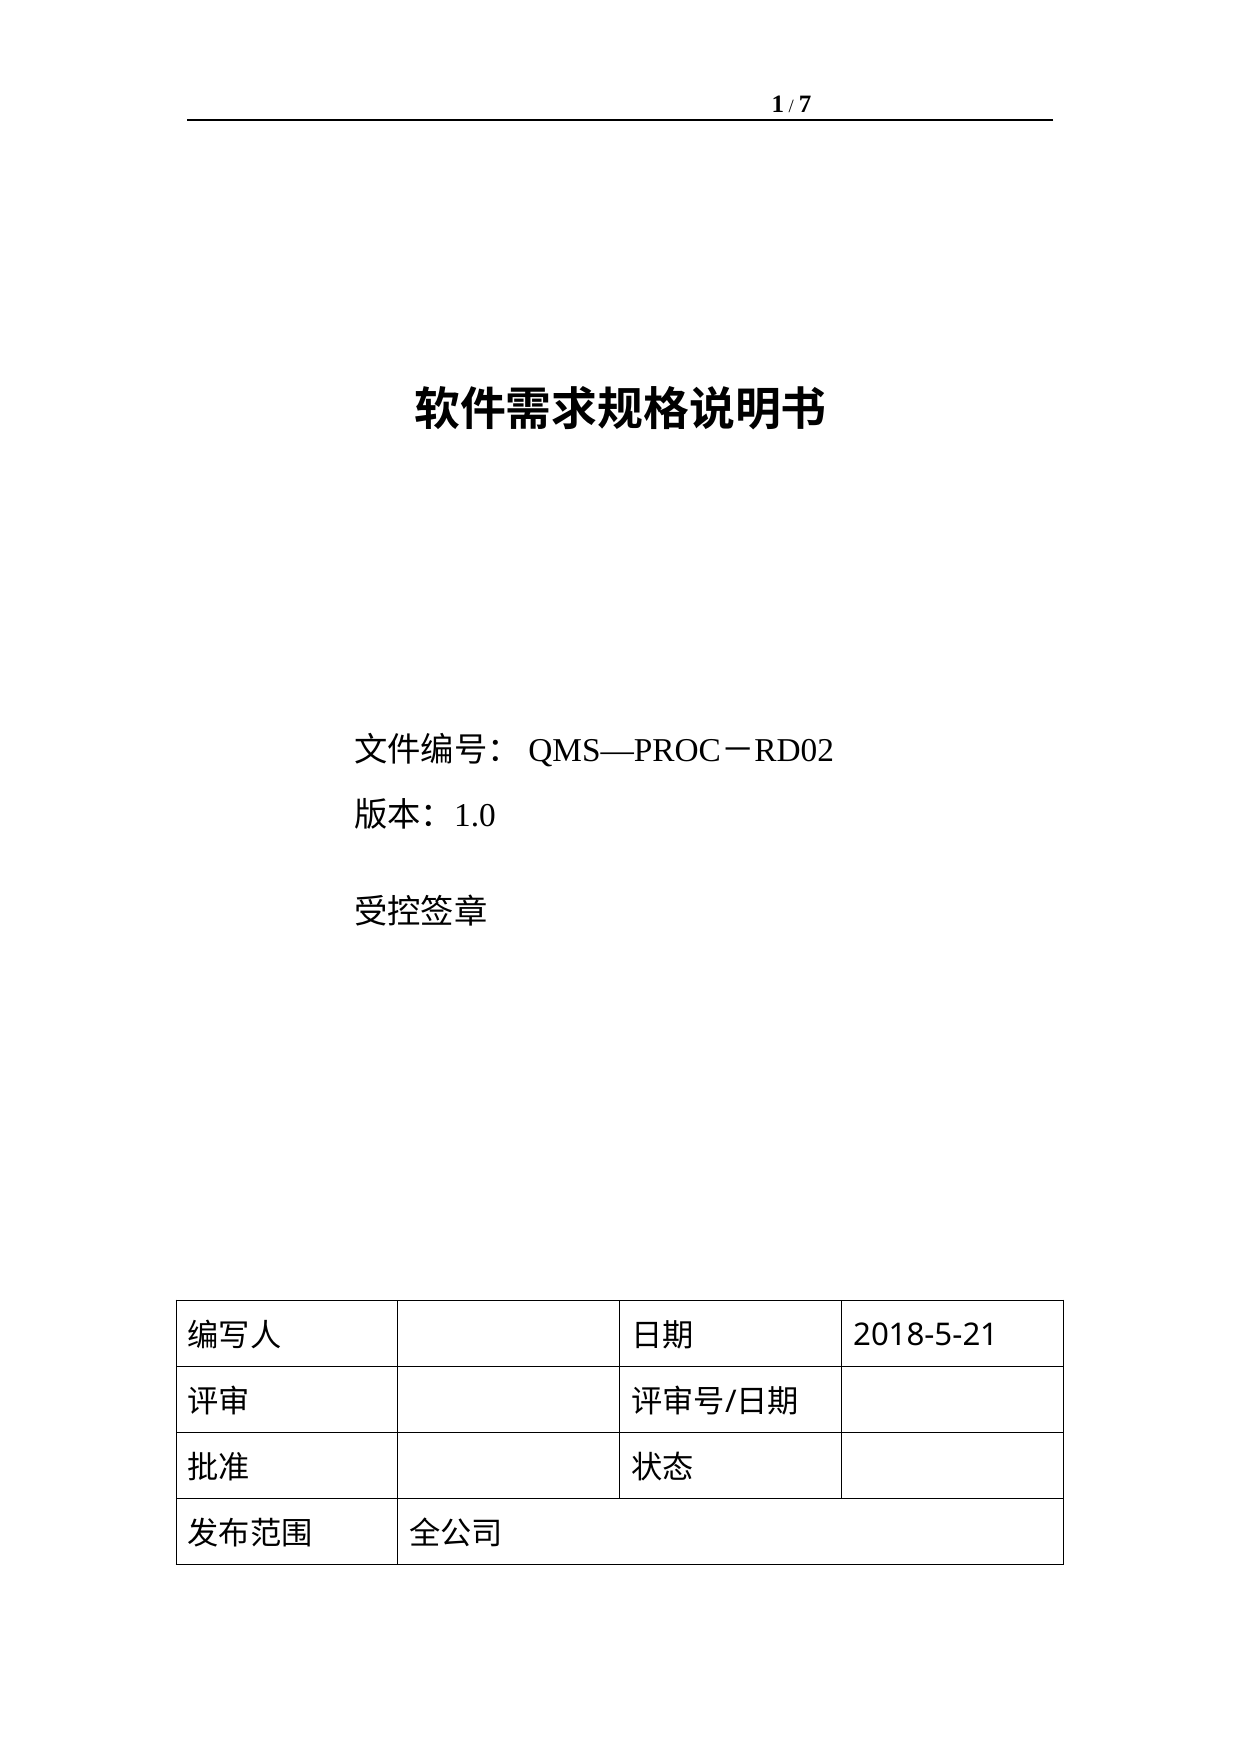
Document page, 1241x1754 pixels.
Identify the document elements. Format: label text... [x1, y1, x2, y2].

table_header 编写人 [177, 1301, 397, 1366]
table_cell 评审 [177, 1367, 397, 1432]
table_cell 状态 [620, 1433, 841, 1498]
text 软件需求规格说明书 [187, 357, 1053, 454]
table_cell [842, 1367, 1063, 1432]
table_cell 评审号/日期 [620, 1367, 841, 1432]
table_cell [842, 1433, 1063, 1498]
text 版本：1.0 [187, 779, 1053, 844]
table_cell 全公司 [398, 1499, 1063, 1564]
text 文件编号： QMS—PROC－RD02 [187, 714, 1053, 779]
table_cell 发布范围 [177, 1499, 397, 1564]
table_cell [398, 1367, 619, 1432]
table_header 2018-5-21 [842, 1301, 1063, 1366]
text 受控签章 [187, 877, 1053, 942]
table_cell 批准 [177, 1433, 397, 1498]
table_header [398, 1301, 619, 1366]
table_header 日期 [620, 1301, 841, 1366]
table_cell [398, 1433, 619, 1498]
